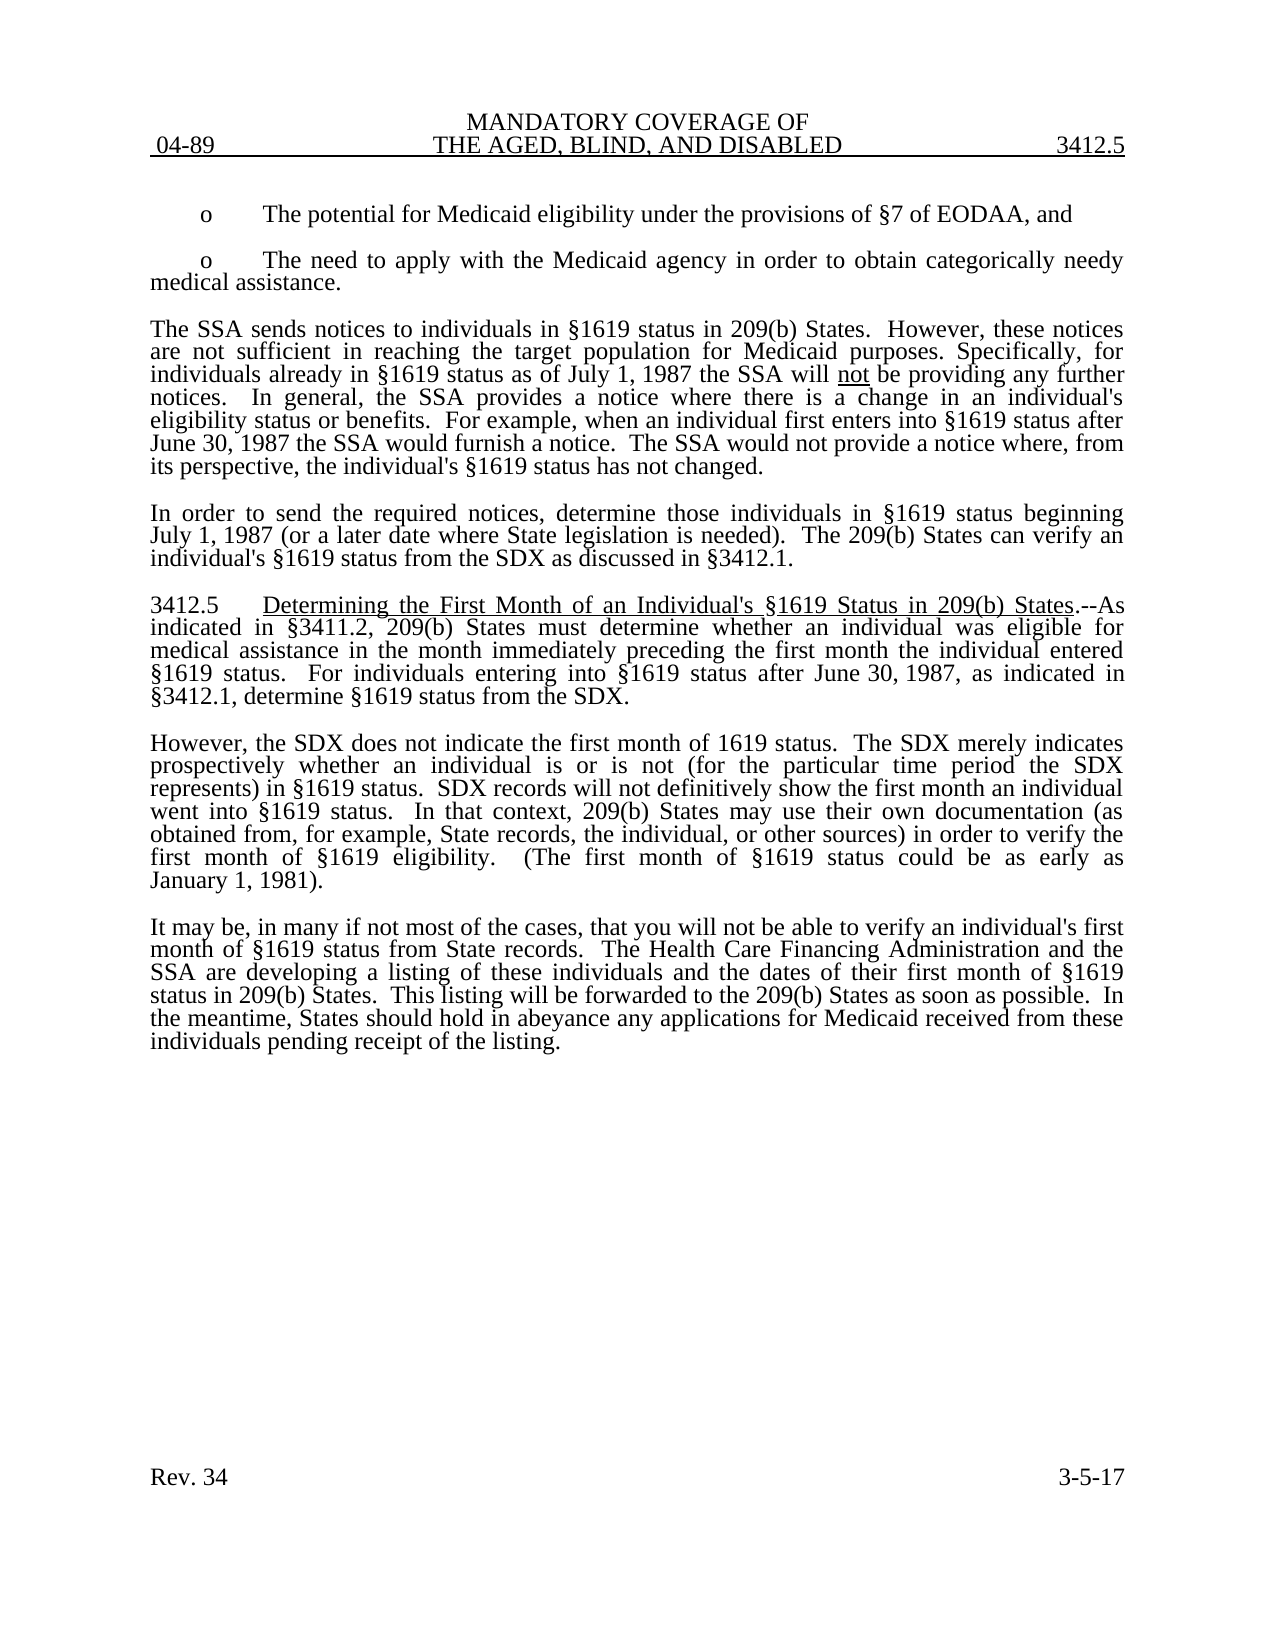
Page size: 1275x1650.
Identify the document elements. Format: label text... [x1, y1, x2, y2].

text o The potential for Medicaid eligibility under the provisions of §7 of EODAA, and [150, 204, 1125, 227]
text o The need to apply with the Medicaid agency in order to obtain categorically needy medical assistance. [150, 250, 1125, 296]
text 04-89 THE AGED, BLIND, AND DISABLED 3412.5 [150, 135, 1125, 155]
text It may be, in many if not most of the cases, that you will not be able to verify an individual's first month of §1619 status from State records. The Health Care Financing Administration and the SSA are developing a listing of these individuals and the dates of their first month of §1619 status in 209(b) States. This listing will be forwarded to the 209(b) States as soon as possible. In the meantime, States should hold in abeyance any applications for Medicaid received from these individuals pending receipt of the listing. [150, 917, 1125, 1054]
text However, the SDX does not indicate the first month of 1619 status. The SDX merely indicates prospectively whether an individual is or is not (for the particular time period the SDX represents) in §1619 status. SDX records will not definitively show the first month an individual went into §1619 status. In that context, 209(b) States may use their own documentation (as obtained from, for example, State records, the individual, or other sources) in order to verify the first month of §1619 eligibility. (The first month of §1619 status could be as early as January 1, 1981). [150, 733, 1125, 894]
text The SSA sends notices to individuals in §1619 status in 209(b) States. However, these notices are not sufficient in reaching the target population for Medicaid purposes. Specifically, for individuals already in §1619 status as of July 1, 1987 the SSA will not be providing any further notices. In general, the SSA provides a notice where there is a change in an individual's eligibility status or benefits. For example, when an individual first enters into §1619 status after June 30, 1987 the SSA would furnish a notice. The SSA would not provide a notice where, from its perspective, the individual's §1619 status has not changed. [150, 319, 1125, 480]
text In order to send the required notices, determine those individuals in §1619 status beginning July 1, 1987 (or a later date where State legislation is needed). The 209(b) States can verify an individual's §1619 status from the SDX as discussed in §3412.1. [150, 503, 1125, 572]
text Rev. 34 3-5-17 [150, 1467, 1125, 1490]
text 3412.5 Determining the First Month of an Individual's §1619 Status in 209(b) States.--As indicated in §3411.2, 209(b) States must determine whether an individual was eligible for medical assistance in the month immediately preceding the first month the individual entered §1619 status. For individuals entering into §1619 status after June 30, 1987, as indicated in §3412.1, determine §1619 status from the SDX. [150, 595, 1125, 710]
text MANDATORY COVERAGE OF [150, 112, 1125, 135]
